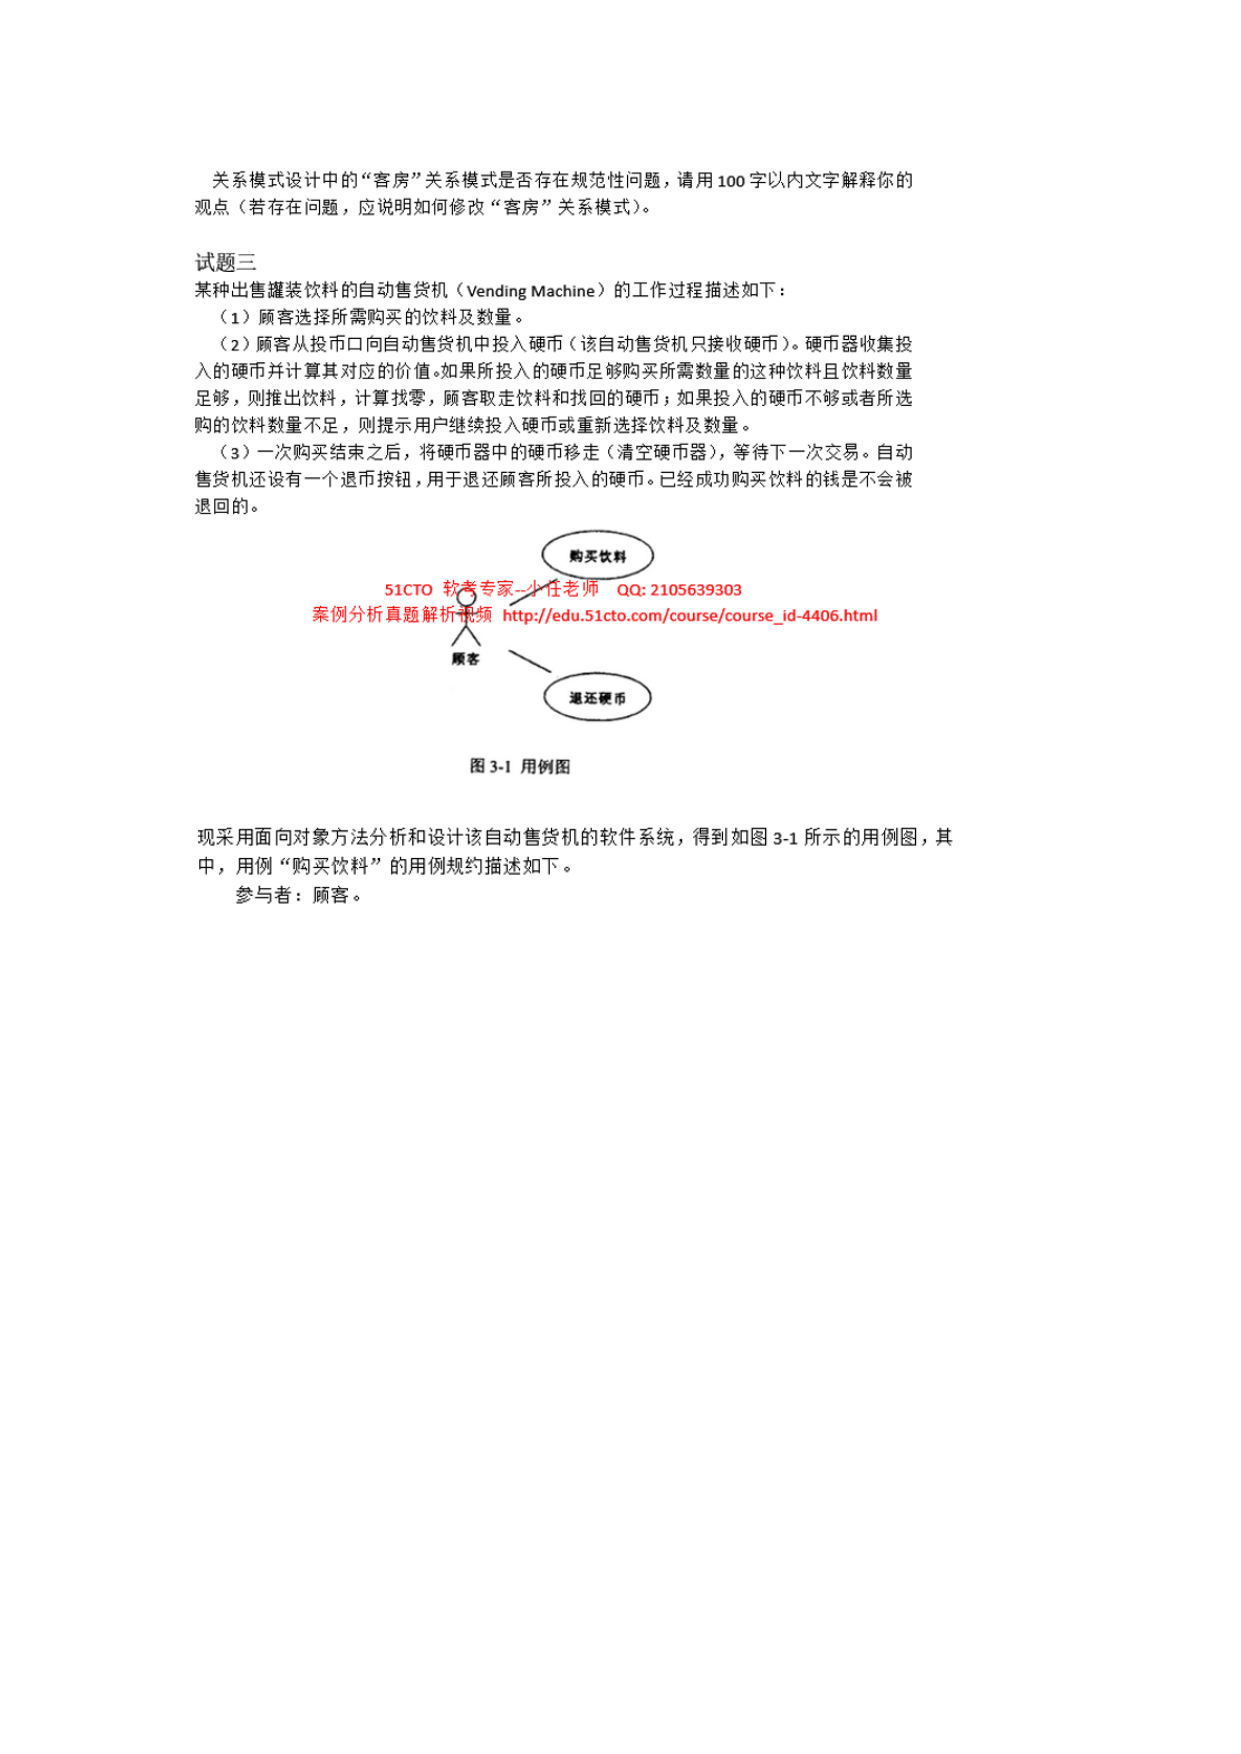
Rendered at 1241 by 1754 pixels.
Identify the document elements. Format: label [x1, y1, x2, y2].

picture [187, 812, 979, 914]
picture [187, 162, 934, 782]
